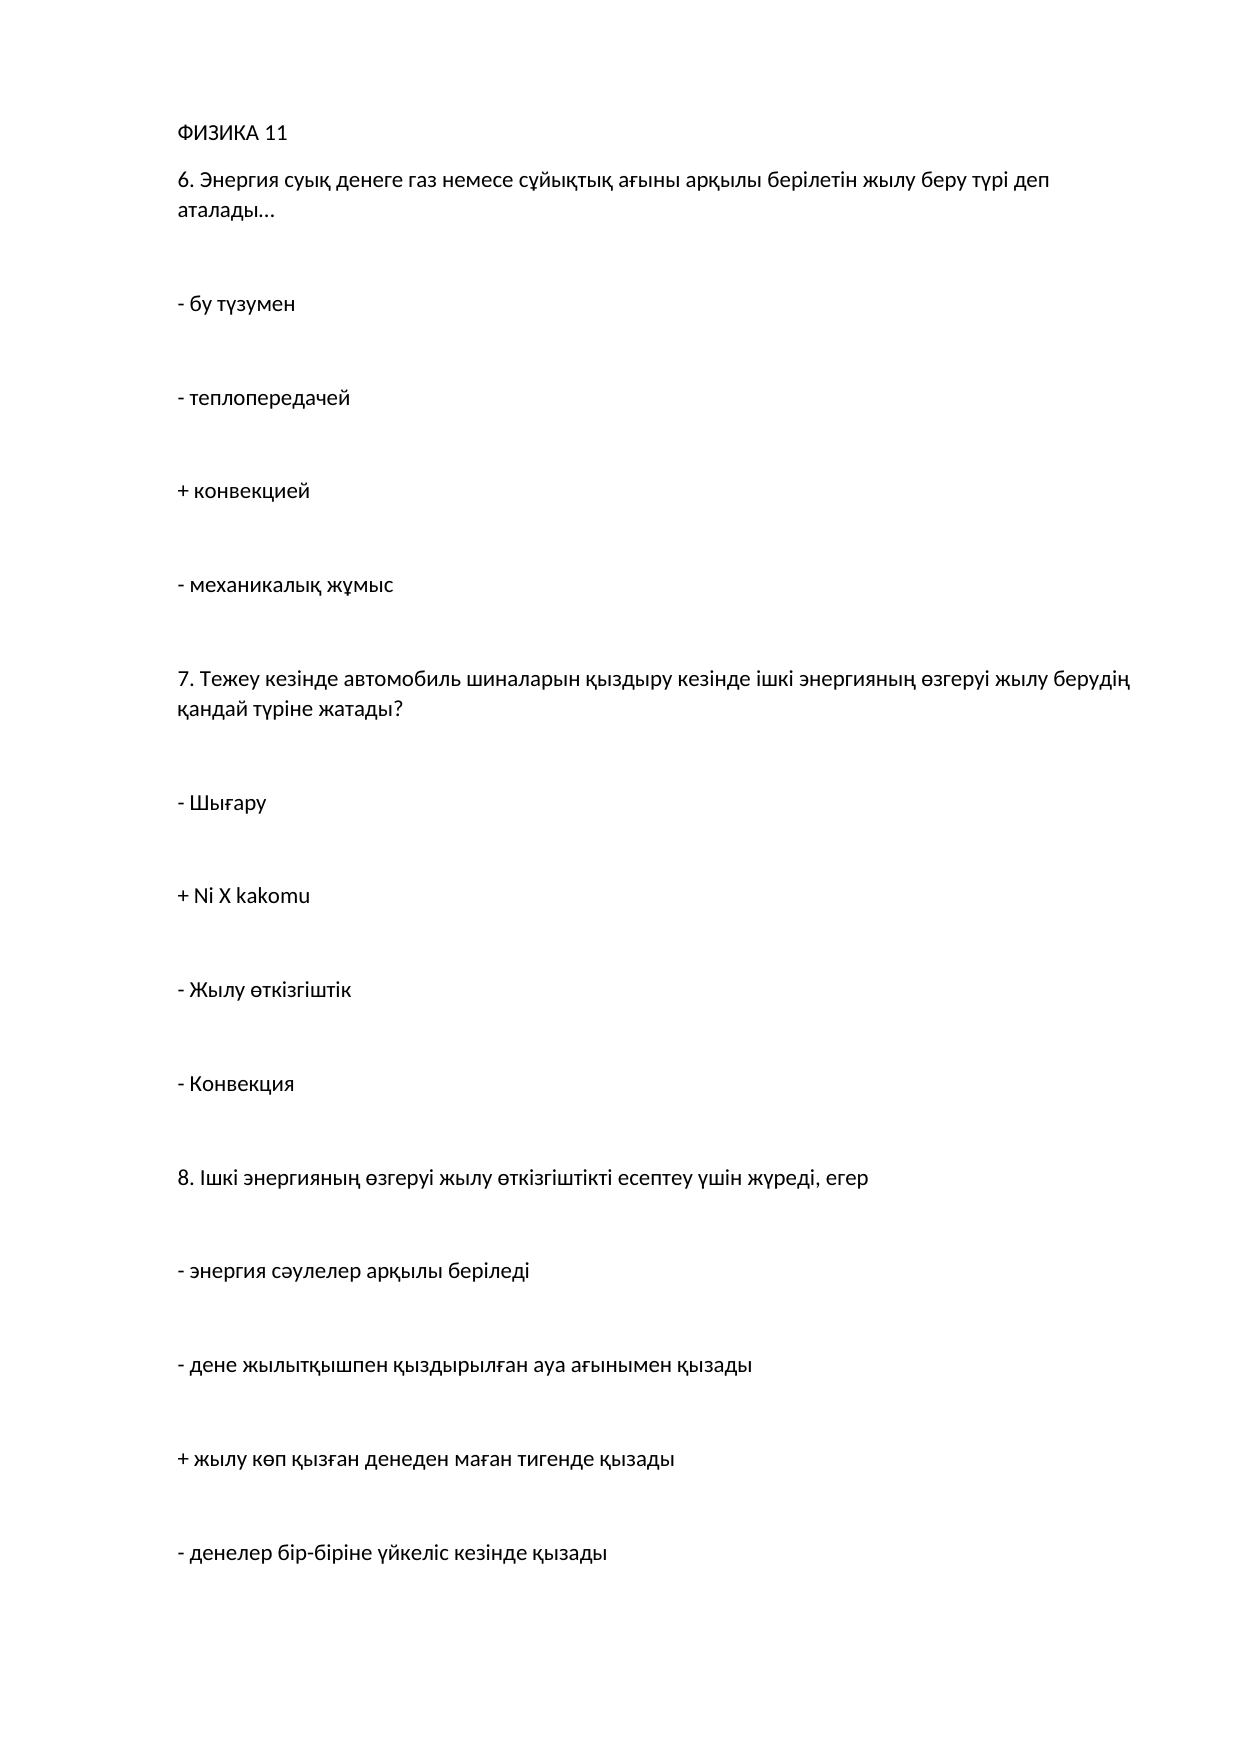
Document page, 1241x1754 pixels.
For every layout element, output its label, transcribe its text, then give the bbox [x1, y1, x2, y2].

text - энергия сәулелер арқылы беріледі [177, 1257, 1152, 1285]
text - Шығару [177, 788, 1152, 816]
text - Конвекция [177, 1069, 1152, 1097]
text - денелер бір-біріне үйкеліс кезінде қызады [177, 1538, 1152, 1566]
text + Ni X kakomu [177, 882, 1152, 910]
text - Жылу өткізгіштік [177, 975, 1152, 1003]
text - механикалық жұмыс [177, 570, 1152, 598]
text - бу түзумен [177, 289, 1152, 317]
text 8. Ішкі энергияның өзгеруі жылу өткізгіштікті есептеу үшін жүреді, егер [177, 1163, 1152, 1191]
text ФИЗИКА 11 [177, 118, 1152, 146]
text + жылу көп қызған денеден маған тигенде қызады [177, 1444, 1152, 1472]
text + конвекцией [177, 476, 1152, 504]
text - дене жылытқышпен қыздырылған ауа ағынымен қызады [177, 1350, 1152, 1378]
text 6. Энергия суық денеге газ немесе сұйықтық ағыны арқылы берілетін жылу беру түрі деп аталады… [177, 165, 1152, 223]
text - теплопередачей [177, 383, 1152, 411]
text 7. Тежеу кезінде автомобиль шиналарын қыздыру кезінде ішкі энергияның өзгеруі жылу берудің қандай түріне жатады? [177, 664, 1152, 722]
